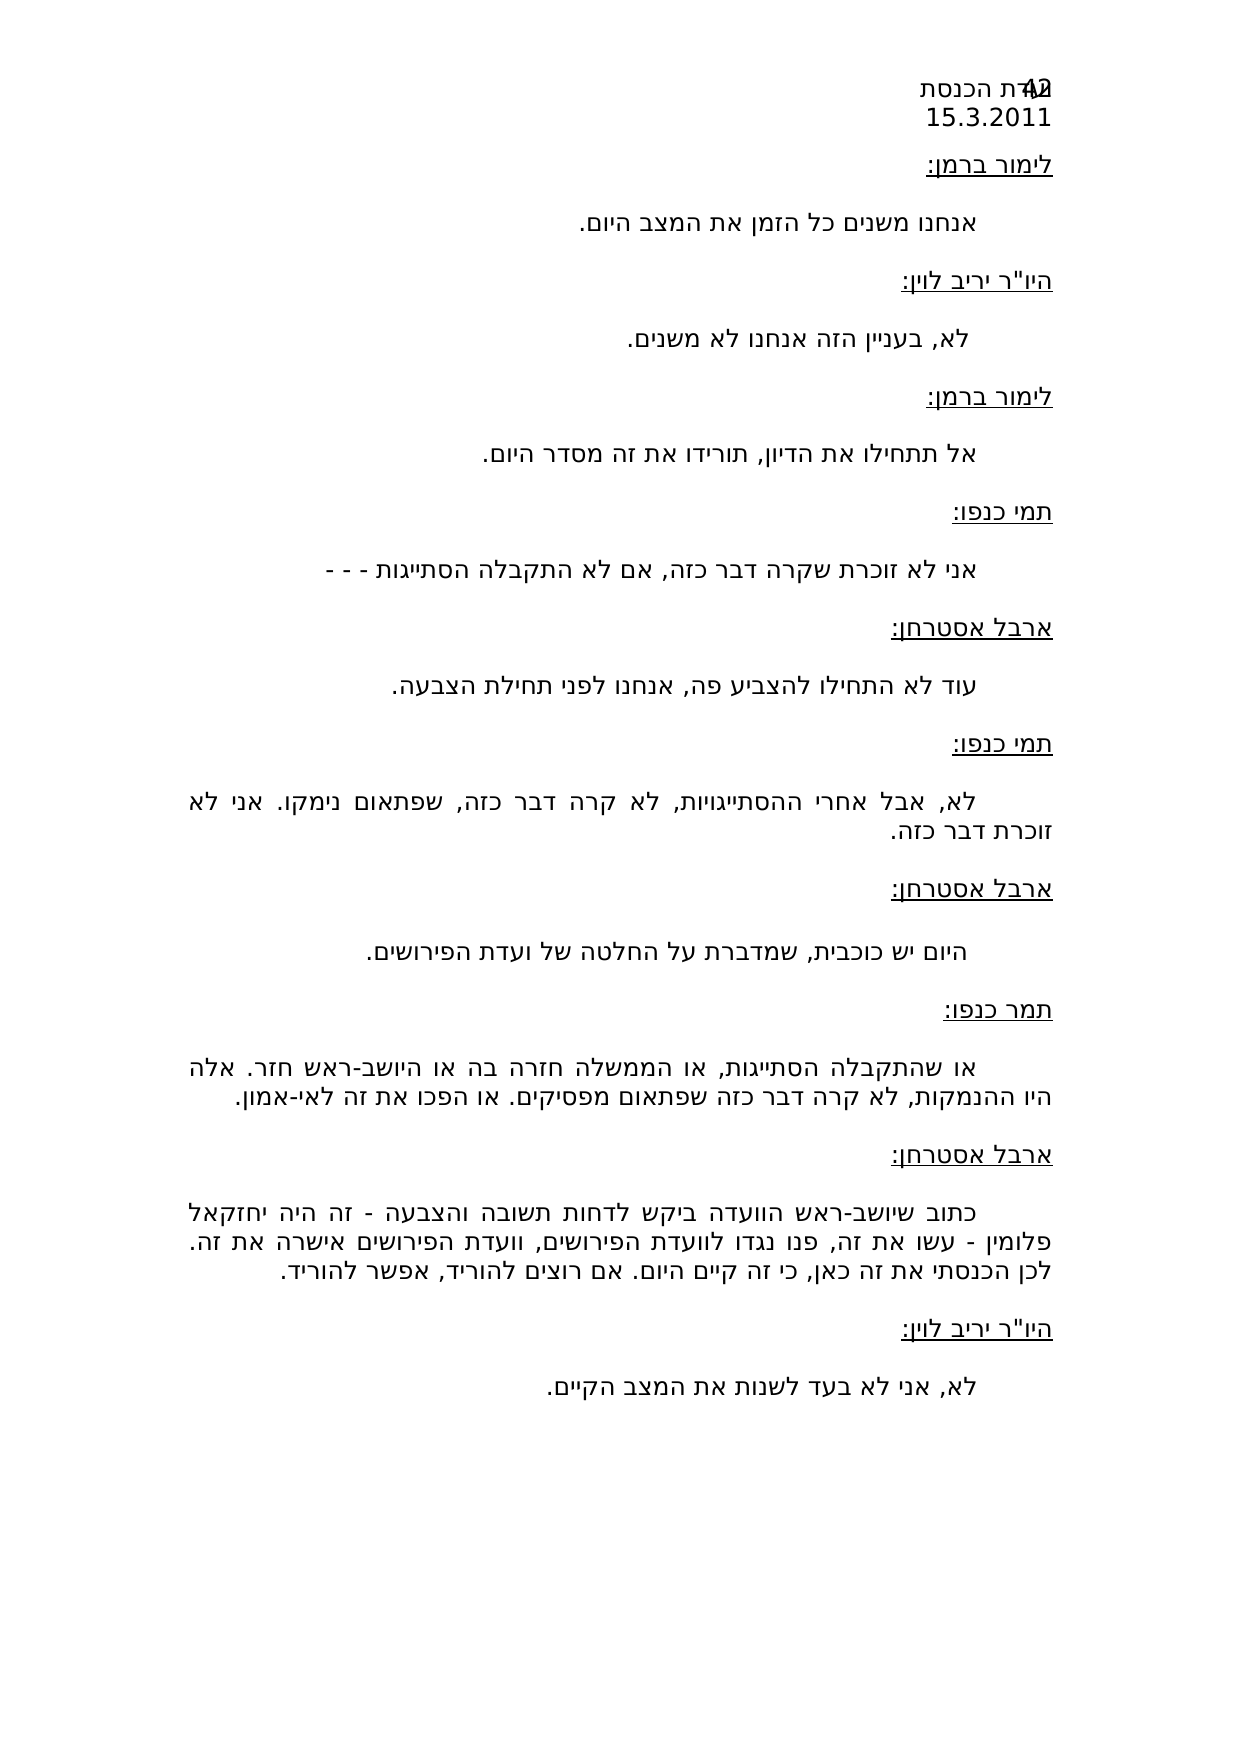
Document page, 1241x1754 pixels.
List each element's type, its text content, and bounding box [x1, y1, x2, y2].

text ארבל אסטרחן: [187, 613, 1053, 642]
text לימור ברמן: [187, 150, 1053, 179]
text תמי כנפו: [187, 729, 1053, 758]
text היו"ר יריב לוין: [187, 266, 1053, 295]
text לא, אבל אחרי ההסתייגויות, לא קרה דבר כזה, שפתאום נימקו. אני לא זוכרת דבר כזה. [187, 787, 1053, 845]
text היום יש כוכבית, שמדברת על החלטה של ועדת הפירושים. [187, 937, 1053, 966]
text או שהתקבלה הסתייגות, או הממשלה חזרה בה או היושב-ראש חזר. אלה היו ההנמקות, לא קרה דבר כזה שפתאום מפסיקים. או הפכו את זה לאי-אמון. [187, 1053, 1053, 1111]
text לא, אני לא בעד לשנות את המצב הקיים. [187, 1372, 1053, 1401]
text אנחנו משנים כל הזמן את המצב היום. [187, 208, 1053, 237]
text עוד לא התחילו להצביע פה, אנחנו לפני תחילת הצבעה. [187, 671, 978, 700]
text תמר כנפו: [187, 995, 1053, 1024]
text אני לא זוכרת שקרה דבר כזה, אם לא התקבלה הסתייגות - - - [187, 555, 978, 584]
text כתוב שיושב-ראש הוועדה ביקש לדחות תשובה והצבעה - זה היה יחזקאל פלומין - עשו את זה, פנו נגדו לוועדת הפירושים, וועדת הפירושים אישרה את זה. לכן הכנסתי את זה כאן, כי זה קיים היום. אם רוצים להוריד, אפשר להוריד. [187, 1198, 1053, 1285]
text לימור ברמן: [187, 382, 1053, 411]
text לא, בעניין הזה אנחנו לא משנים. [187, 324, 1053, 353]
text אל תתחילו את הדיון, תורידו את זה מסדר היום. [187, 439, 1053, 469]
text תמי כנפו: [187, 497, 1053, 527]
text ארבל אסטרחן: [187, 1140, 1053, 1169]
text היו"ר יריב לוין: [187, 1314, 1053, 1343]
text ארבל אסטרחן: [187, 874, 1053, 903]
